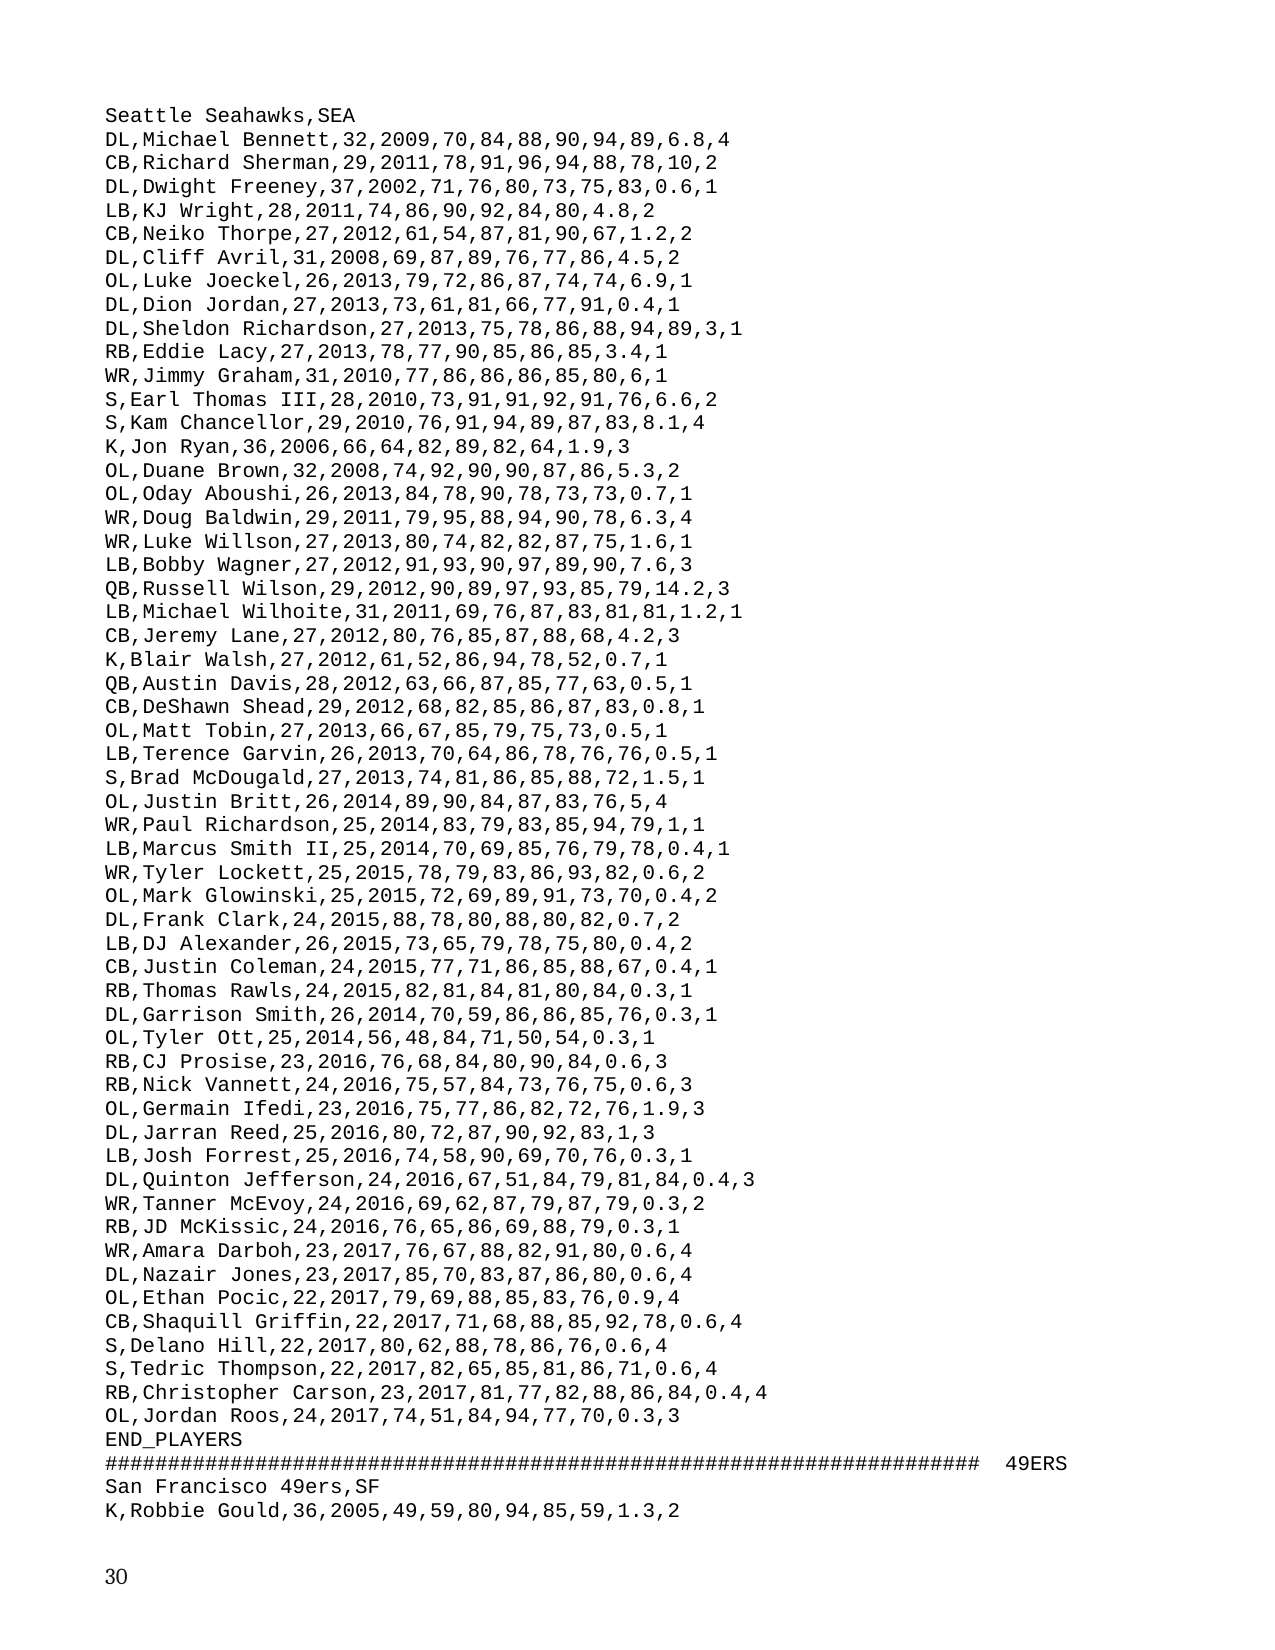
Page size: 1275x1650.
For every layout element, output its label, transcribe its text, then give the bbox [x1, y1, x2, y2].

text ###################################################################### 49ERS [105, 1453, 1170, 1476]
text LB,Michael Wilhoite,31,2011,69,76,87,83,81,81,1.2,1 [105, 602, 1170, 625]
text LB,Terence Garvin,26,2013,70,64,86,78,76,76,0.5,1 [105, 743, 1170, 767]
text OL,Tyler Ott,25,2014,56,48,84,71,50,54,0.3,1 [105, 1027, 1170, 1051]
text CB,Neiko Thorpe,27,2012,61,54,87,81,90,67,1.2,2 [105, 223, 1170, 247]
text K,Blair Walsh,27,2012,61,52,86,94,78,52,0.7,1 [105, 649, 1170, 672]
text WR,Paul Richardson,25,2014,83,79,83,85,94,79,1,1 [105, 814, 1170, 838]
text OL,Duane Brown,32,2008,74,92,90,90,87,86,5.3,2 [105, 460, 1170, 483]
text DL,Nazair Jones,23,2017,85,70,83,87,86,80,0.6,4 [105, 1264, 1170, 1287]
text QB,Russell Wilson,29,2012,90,89,97,93,85,79,14.2,3 [105, 578, 1170, 602]
text WR,Doug Baldwin,29,2011,79,95,88,94,90,78,6.3,4 [105, 507, 1170, 531]
text OL,Mark Glowinski,25,2015,72,69,89,91,73,70,0.4,2 [105, 885, 1170, 909]
text DL,Dwight Freeney,37,2002,71,76,80,73,75,83,0.6,1 [105, 176, 1170, 199]
text DL,Frank Clark,24,2015,88,78,80,88,80,82,0.7,2 [105, 909, 1170, 933]
text DL,Quinton Jefferson,24,2016,67,51,84,79,81,84,0.4,3 [105, 1169, 1170, 1193]
text OL,Germain Ifedi,23,2016,75,77,86,82,72,76,1.9,3 [105, 1098, 1170, 1122]
text OL,Oday Aboushi,26,2013,84,78,90,78,73,73,0.7,1 [105, 483, 1170, 507]
text WR,Amara Darboh,23,2017,76,67,88,82,91,80,0.6,4 [105, 1240, 1170, 1264]
text WR,Jimmy Graham,31,2010,77,86,86,86,85,80,6,1 [105, 365, 1170, 389]
text S,Kam Chancellor,29,2010,76,91,94,89,87,83,8.1,4 [105, 412, 1170, 436]
text CB,Shaquill Griffin,22,2017,71,68,88,85,92,78,0.6,4 [105, 1311, 1170, 1334]
text RB,CJ Prosise,23,2016,76,68,84,80,90,84,0.6,3 [105, 1051, 1170, 1074]
text S,Delano Hill,22,2017,80,62,88,78,86,76,0.6,4 [105, 1334, 1170, 1358]
text OL,Luke Joeckel,26,2013,79,72,86,87,74,74,6.9,1 [105, 271, 1170, 294]
text CB,DeShawn Shead,29,2012,68,82,85,86,87,83,0.8,1 [105, 696, 1170, 720]
text WR,Tyler Lockett,25,2015,78,79,83,86,93,82,0.6,2 [105, 862, 1170, 885]
text RB,Nick Vannett,24,2016,75,57,84,73,76,75,0.6,3 [105, 1074, 1170, 1098]
text DL,Michael Bennett,32,2009,70,84,88,90,94,89,6.8,4 [105, 129, 1170, 152]
text END_PLAYERS [105, 1429, 1170, 1453]
text OL,Ethan Pocic,22,2017,79,69,88,85,83,76,0.9,4 [105, 1287, 1170, 1311]
text LB,DJ Alexander,26,2015,73,65,79,78,75,80,0.4,2 [105, 933, 1170, 956]
text OL,Justin Britt,26,2014,89,90,84,87,83,76,5,4 [105, 791, 1170, 814]
text DL,Sheldon Richardson,27,2013,75,78,86,88,94,89,3,1 [105, 318, 1170, 341]
text LB,Bobby Wagner,27,2012,91,93,90,97,89,90,7.6,3 [105, 554, 1170, 578]
text DL,Garrison Smith,26,2014,70,59,86,86,85,76,0.3,1 [105, 1003, 1170, 1027]
text CB,Richard Sherman,29,2011,78,91,96,94,88,78,10,2 [105, 152, 1170, 176]
text DL,Cliff Avril,31,2008,69,87,89,76,77,86,4.5,2 [105, 247, 1170, 271]
text LB,Marcus Smith II,25,2014,70,69,85,76,79,78,0.4,1 [105, 838, 1170, 862]
text S,Earl Thomas III,28,2010,73,91,91,92,91,76,6.6,2 [105, 389, 1170, 412]
text RB,Christopher Carson,23,2017,81,77,82,88,86,84,0.4,4 [105, 1382, 1170, 1406]
text OL,Matt Tobin,27,2013,66,67,85,79,75,73,0.5,1 [105, 720, 1170, 743]
text S,Tedric Thompson,22,2017,82,65,85,81,86,71,0.6,4 [105, 1358, 1170, 1382]
text Seattle Seahawks,SEA [105, 105, 1170, 129]
text San Francisco 49ers,SF [105, 1476, 1170, 1500]
text LB,Josh Forrest,25,2016,74,58,90,69,70,76,0.3,1 [105, 1145, 1170, 1169]
text OL,Jordan Roos,24,2017,74,51,84,94,77,70,0.3,3 [105, 1406, 1170, 1429]
text LB,KJ Wright,28,2011,74,86,90,92,84,80,4.8,2 [105, 199, 1170, 223]
text DL,Dion Jordan,27,2013,73,61,81,66,77,91,0.4,1 [105, 294, 1170, 318]
text WR,Tanner McEvoy,24,2016,69,62,87,79,87,79,0.3,2 [105, 1193, 1170, 1216]
text RB,Thomas Rawls,24,2015,82,81,84,81,80,84,0.3,1 [105, 980, 1170, 1003]
text S,Brad McDougald,27,2013,74,81,86,85,88,72,1.5,1 [105, 767, 1170, 791]
text DL,Jarran Reed,25,2016,80,72,87,90,92,83,1,3 [105, 1122, 1170, 1145]
text CB,Justin Coleman,24,2015,77,71,86,85,88,67,0.4,1 [105, 956, 1170, 980]
text K,Jon Ryan,36,2006,66,64,82,89,82,64,1.9,3 [105, 436, 1170, 460]
text QB,Austin Davis,28,2012,63,66,87,85,77,63,0.5,1 [105, 672, 1170, 696]
text RB,Eddie Lacy,27,2013,78,77,90,85,86,85,3.4,1 [105, 341, 1170, 365]
text K,Robbie Gould,36,2005,49,59,80,94,85,59,1.3,2 [105, 1500, 1170, 1524]
text RB,JD McKissic,24,2016,76,65,86,69,88,79,0.3,1 [105, 1216, 1170, 1240]
text WR,Luke Willson,27,2013,80,74,82,82,87,75,1.6,1 [105, 531, 1170, 554]
text CB,Jeremy Lane,27,2012,80,76,85,87,88,68,4.2,3 [105, 625, 1170, 649]
